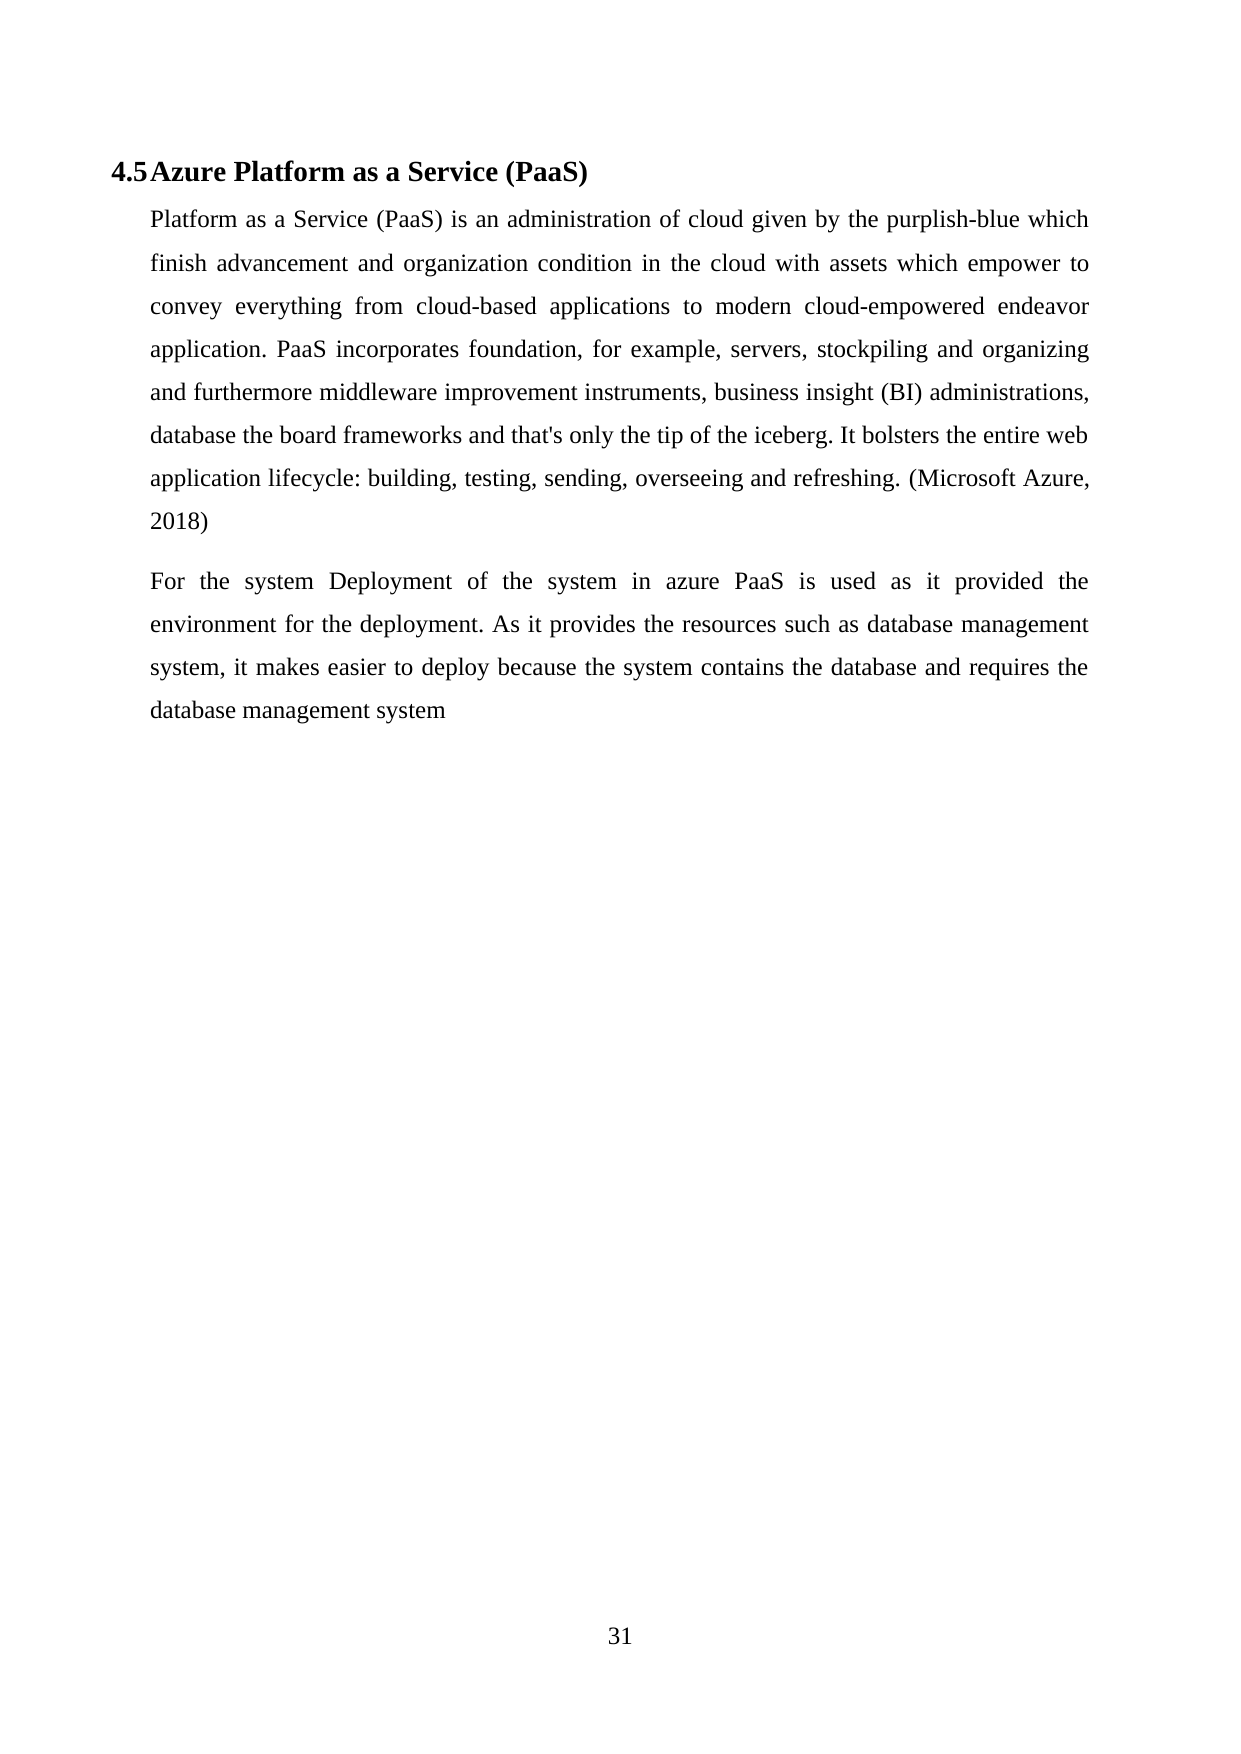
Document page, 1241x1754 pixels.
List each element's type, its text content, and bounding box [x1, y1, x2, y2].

text Platform as a Service (PaaS) is an administration of cloud given by the purplish-blue which finish advancement and organization condition in the cloud with assets which empower to convey everything from cloud-based applications to modern cloud-empowered endeavor application. PaaS incorporates foundation, for example, servers, stockpiling and organizing and furthermore middleware improvement instruments, business insight (BI) administrations, database the board frameworks and that's only the tip of the iceberg. It bolsters the entire web application lifecycle: building, testing, sending, overseeing and refreshing. [150, 204, 1090, 535]
text For the system Deployment of the system in azure PaaS is used as it provided the environment for the deployment. As it provides the resources such as database management system, it makes easier to deploy because the system contains the database and requires the database management system [150, 566, 1090, 724]
subtitle Azure Platform as a Service (PaaS) [111, 154, 1090, 188]
